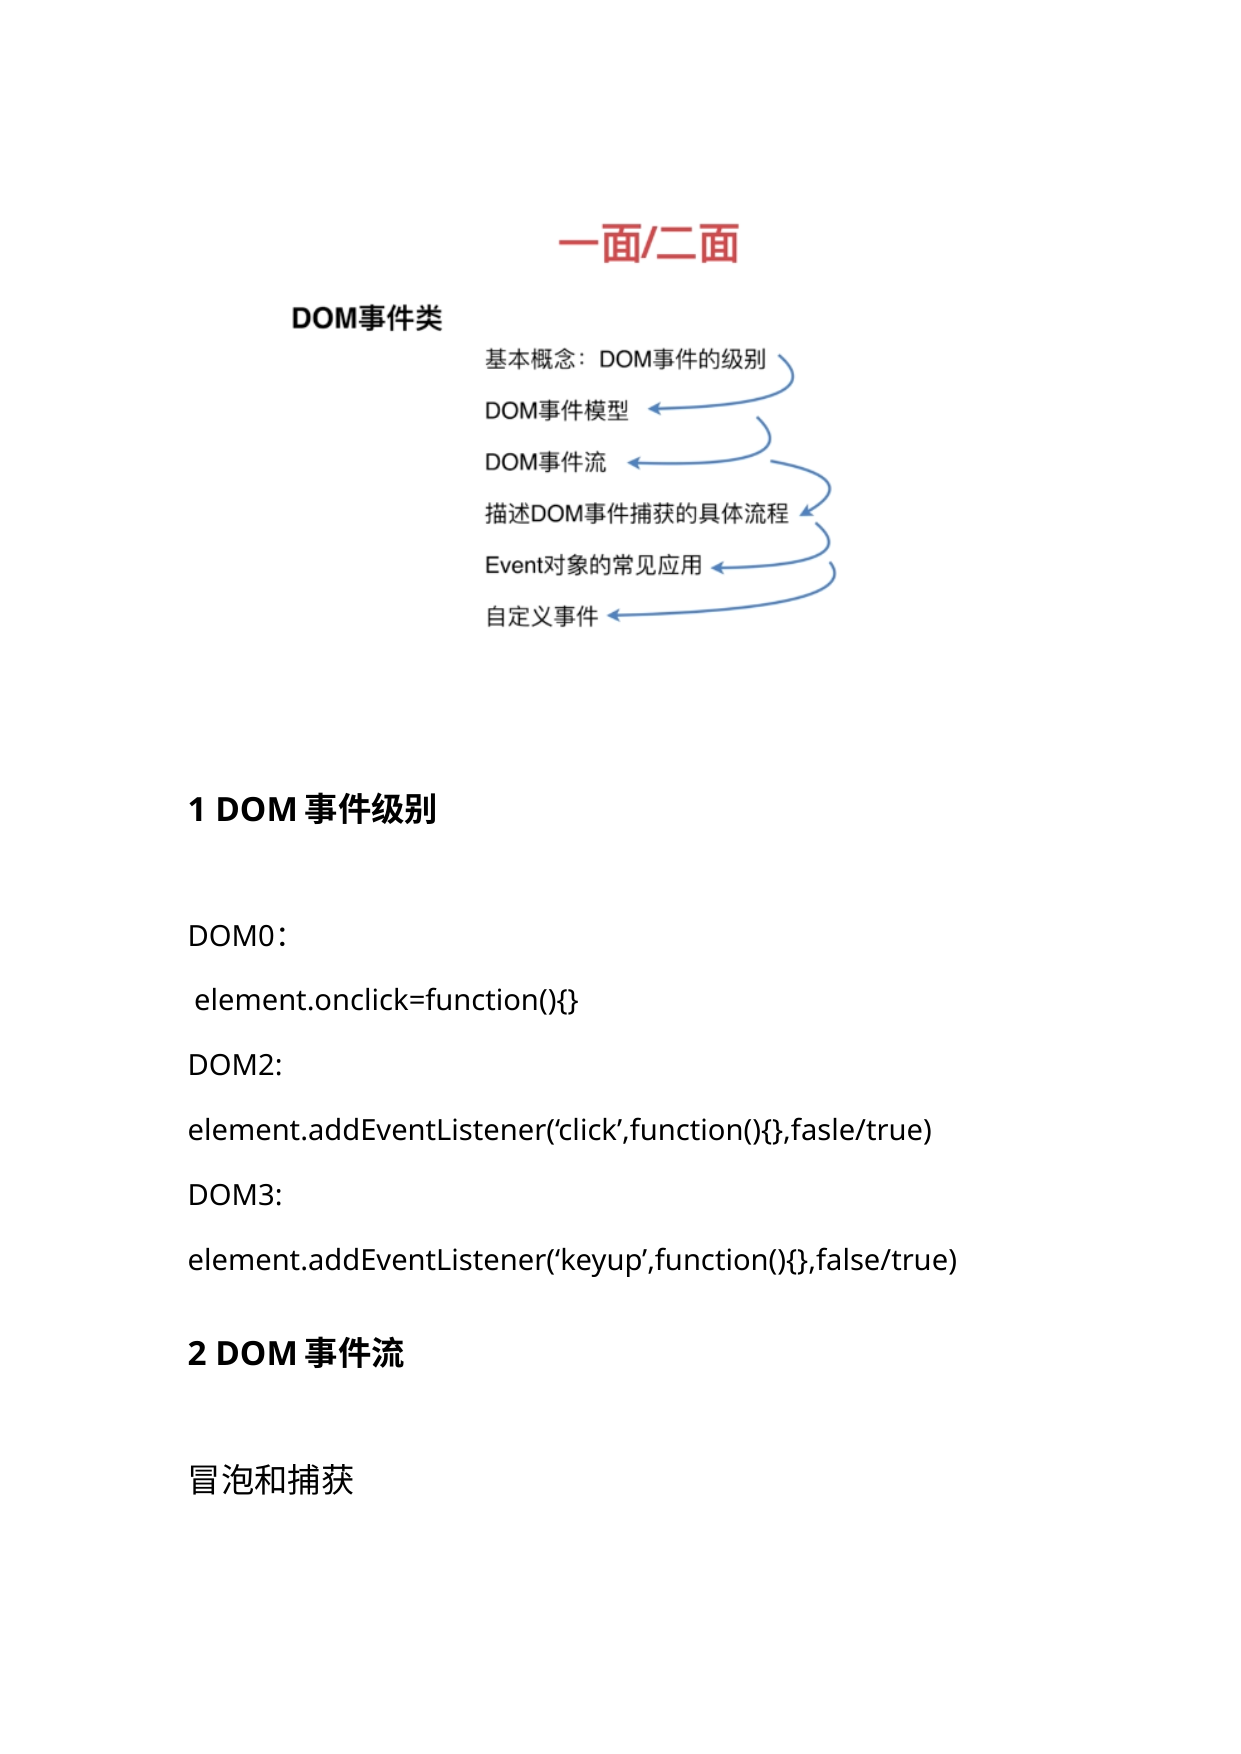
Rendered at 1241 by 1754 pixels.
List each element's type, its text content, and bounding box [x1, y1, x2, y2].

text element.addEventListener(‘keyup’,function(){},false/true) [187, 1226, 1053, 1291]
picture [187, 162, 1053, 704]
text DOM2: [187, 1031, 1053, 1096]
subtitle 2 DOM事件流 [187, 1318, 1053, 1383]
text DOM3: [187, 1161, 1053, 1226]
text DOM0： [187, 901, 1053, 966]
text element.onclick=function(){} [187, 966, 1053, 1031]
subtitle 1 DOM事件级别 [187, 774, 1053, 839]
text element.addEventListener(‘click’,function(){},fasle/true) [187, 1096, 1053, 1161]
text 冒泡和捕获 [187, 1446, 1053, 1511]
